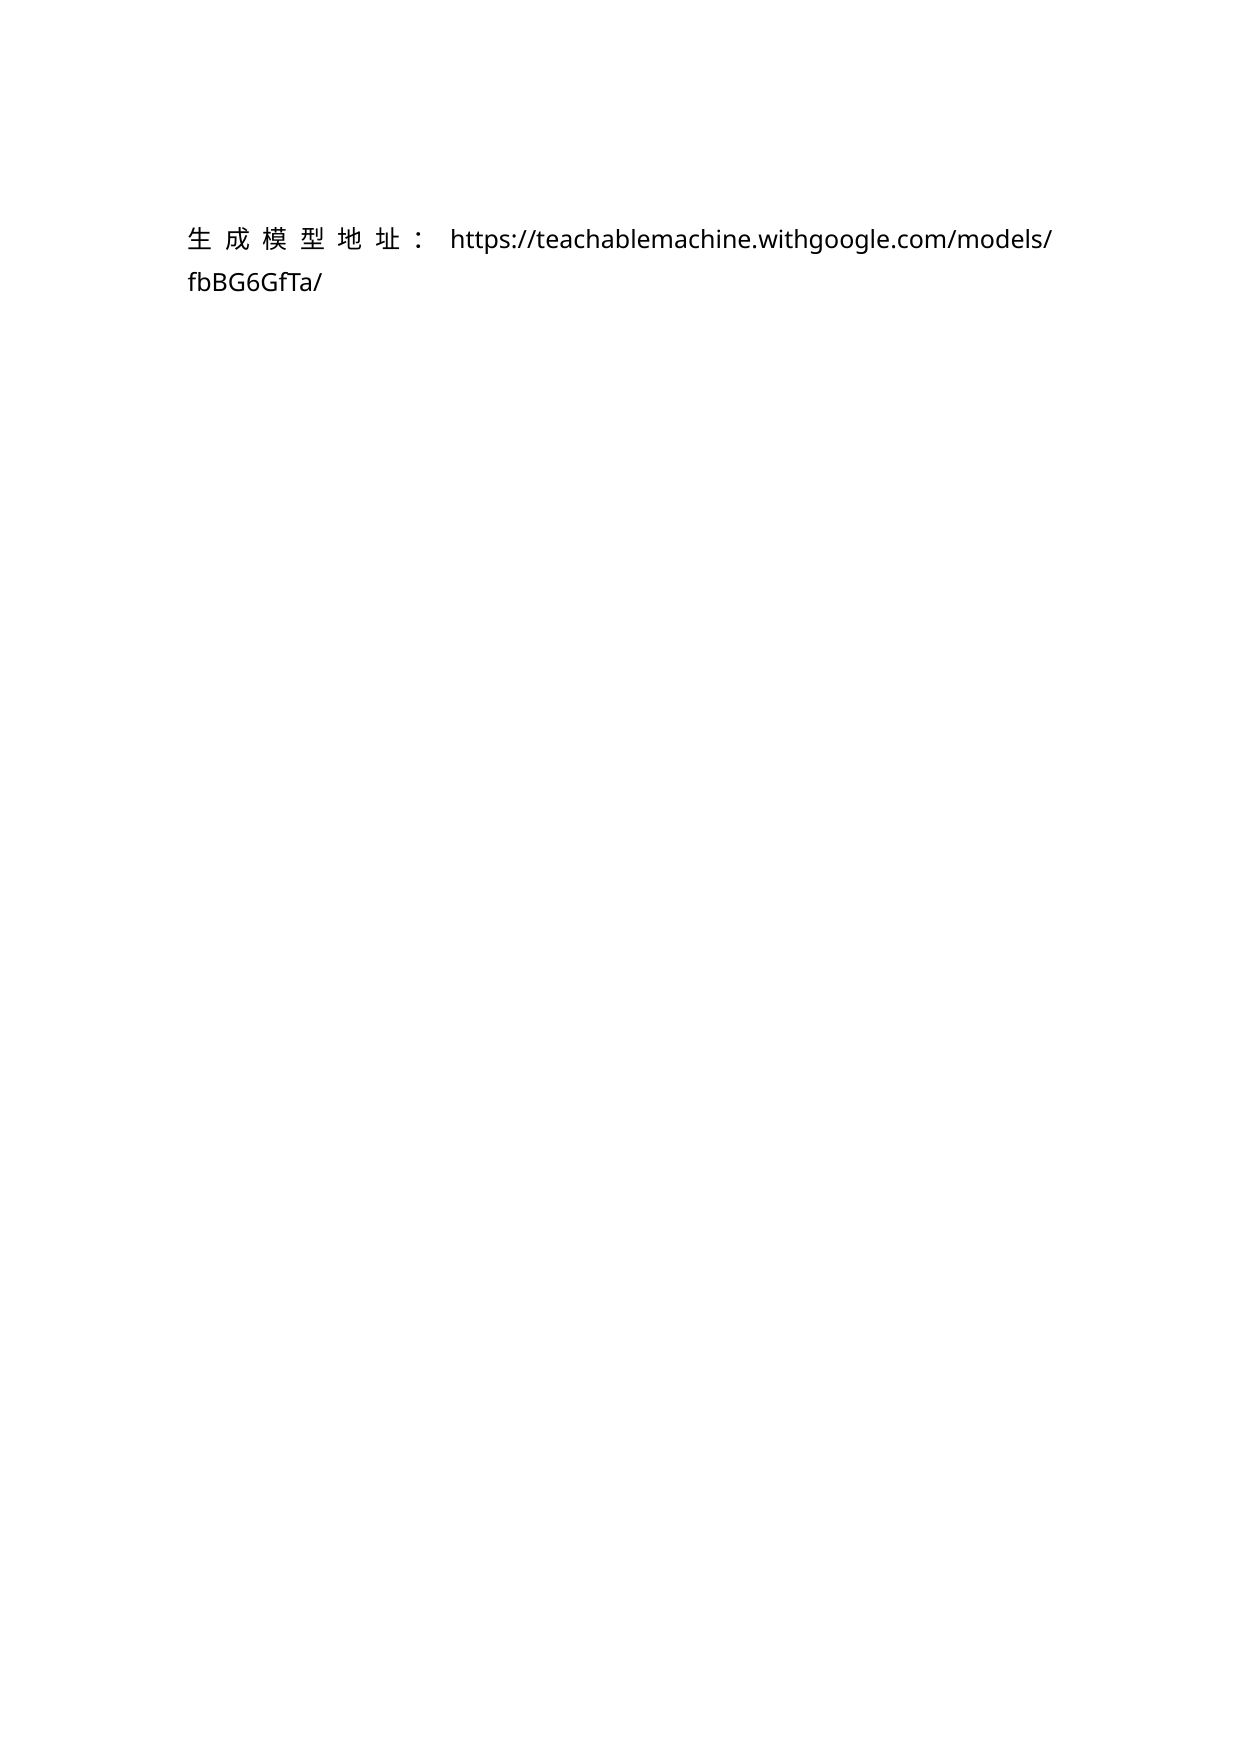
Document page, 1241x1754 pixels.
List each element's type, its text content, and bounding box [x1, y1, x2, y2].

text 生成模型地址：https://teachablemachine.withgoogle.com/models/fbBG6GfTa/ [187, 216, 1053, 304]
